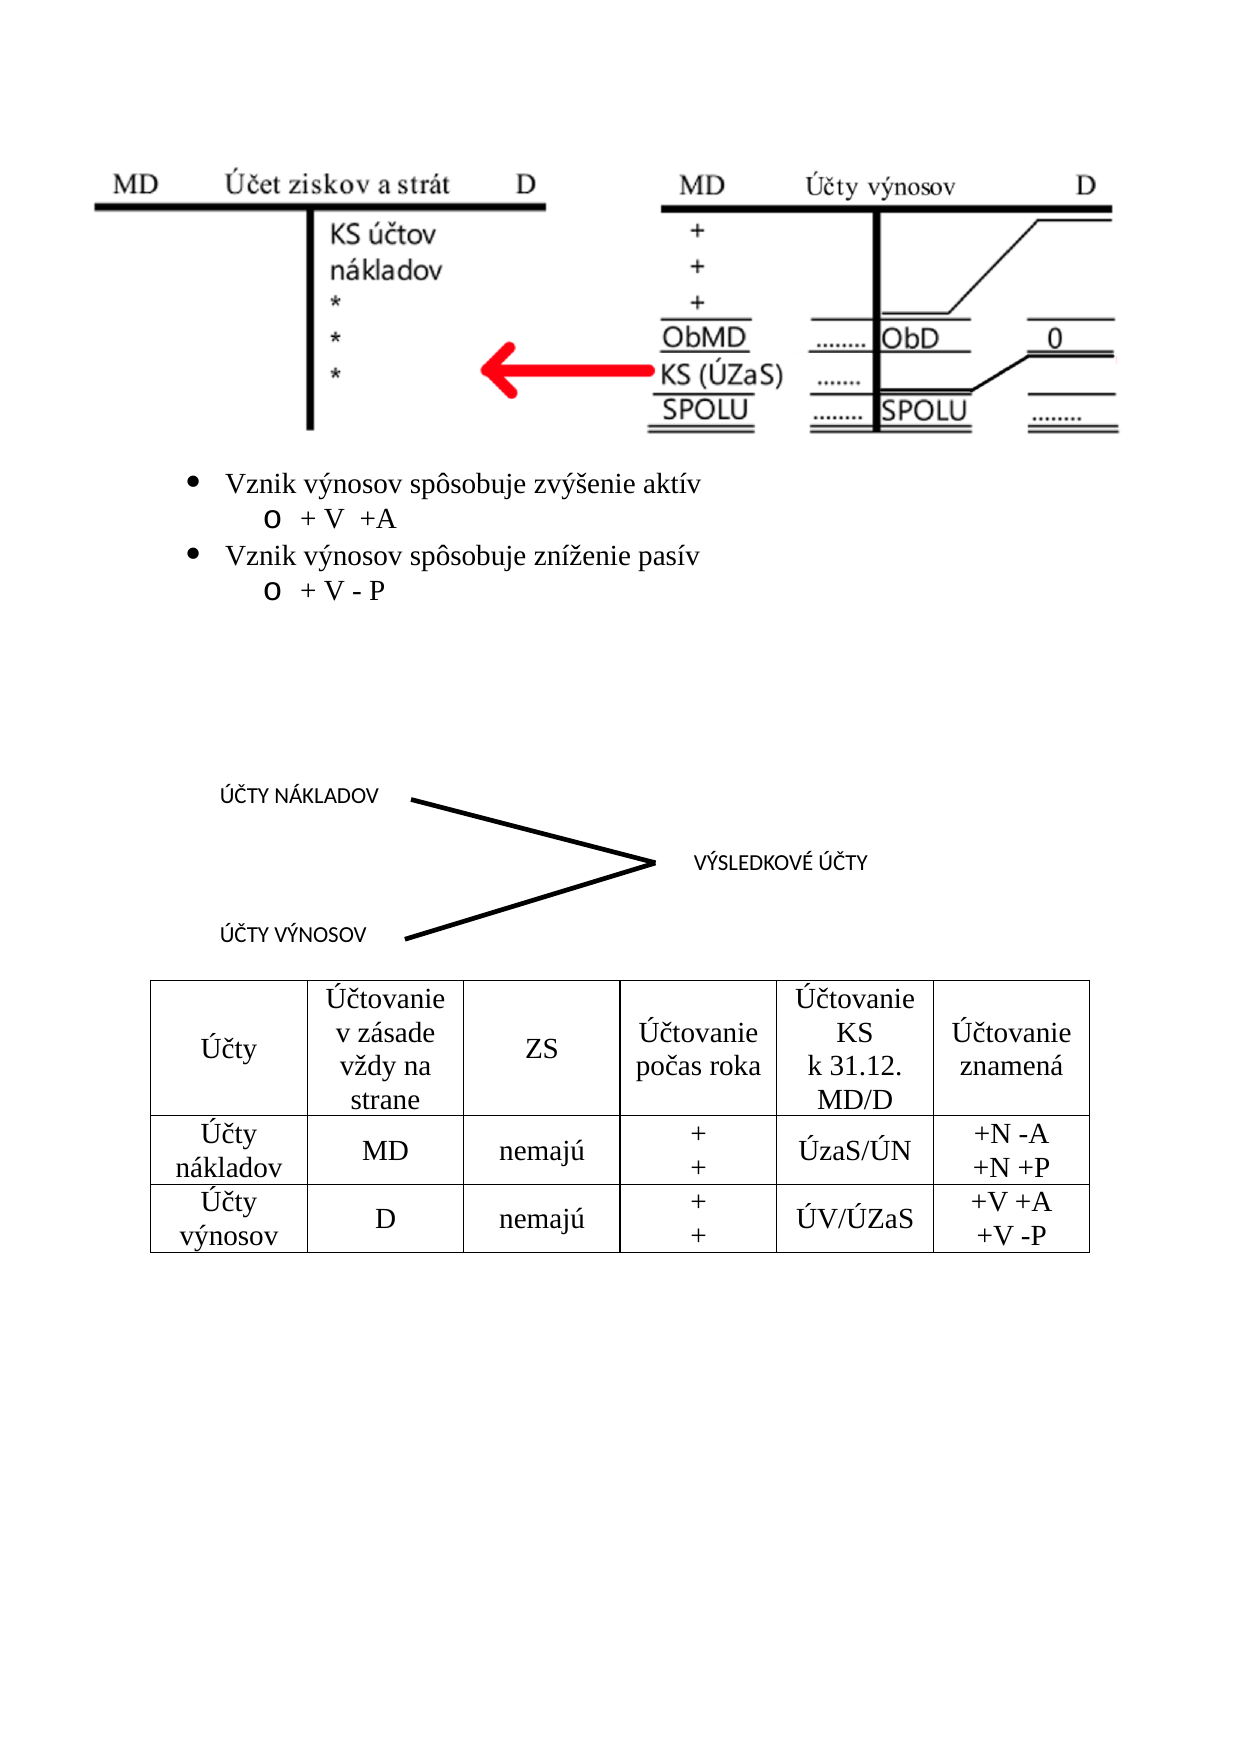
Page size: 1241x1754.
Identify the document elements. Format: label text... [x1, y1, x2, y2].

table_header Účty [151, 981, 307, 1115]
picture [91, 150, 1138, 447]
table_cell Účty výnosov [151, 1185, 307, 1252]
table_header ZS [464, 981, 619, 1115]
table_cell ÚzaS/ÚN [777, 1116, 933, 1183]
table_cell + + [621, 1116, 776, 1183]
table_header Účtovanie znamená [934, 981, 1089, 1115]
table_cell Účty nákladov [151, 1116, 307, 1183]
table_cell +N -A +N +P [934, 1116, 1089, 1183]
table_cell ÚV/ÚZaS [777, 1185, 933, 1252]
table_cell nemajú [464, 1185, 619, 1252]
list Vznik výnosov spôsobuje zníženie pasív [187, 538, 1090, 573]
table_header Účtovanie KS k 31.12. MD/D [777, 981, 933, 1115]
table_header Účtovanie v zásade vždy na strane [308, 981, 463, 1115]
table_cell +V +A +V -P [934, 1185, 1089, 1252]
list + V - P [262, 573, 1090, 610]
table_cell nemajú [464, 1116, 619, 1183]
list + V +A [262, 500, 1090, 538]
list Vznik výnosov spôsobuje zvýšenie aktív [187, 466, 1090, 500]
table_cell D [308, 1185, 463, 1252]
table_cell MD [308, 1116, 463, 1183]
table_cell + + [621, 1185, 776, 1252]
table_header Účtovanie počas roka [621, 981, 776, 1115]
